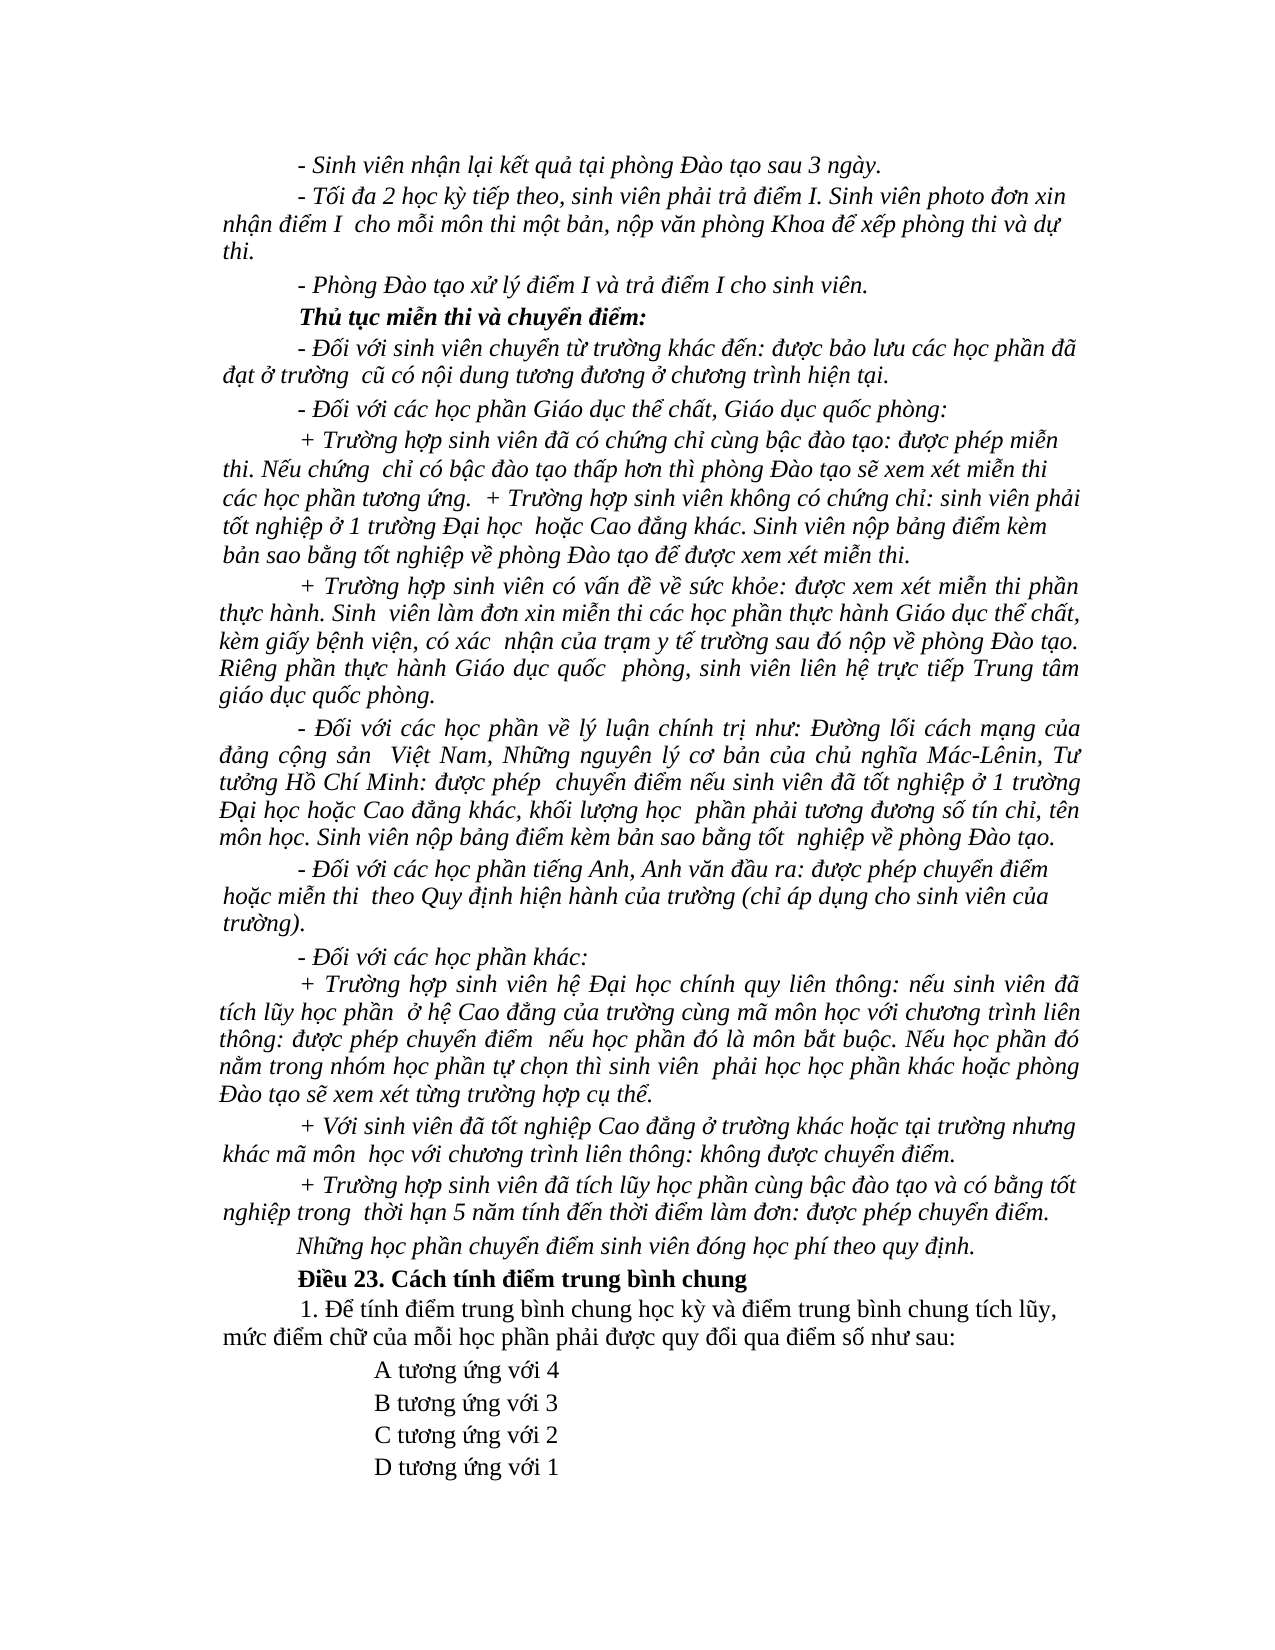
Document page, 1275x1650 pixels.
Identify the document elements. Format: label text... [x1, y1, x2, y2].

text C tương ứng với 2 [374, 1420, 1125, 1449]
text + Trường hợp sinh viên đã tích lũy học phần cùng bậc đào tạo và có bằng tốt nghiệp trong thời hạn 5 năm tính đến thời điểm làm đơn: được phép chuyển điểm. [223, 1172, 1084, 1226]
text - Đối với các học phần Giáo dục thể chất, Giáo dục quốc phòng: [297, 394, 1125, 423]
text + Trường hợp sinh viên có vấn đề về sức khỏe: được xem xét miễn thi phần thực hành. Sinh viên làm đơn xin miễn thi các học phần thực hành Giáo dục thể chất, kèm giấy bệnh viện, có xác nhận của trạm y tế trường sau đó nộp về phòng Đào tạo. Riêng phần thực hành Giáo dục quốc phòng, sinh viên liên hệ trực tiếp Trung tâm giáo dục quốc phòng. [219, 572, 1084, 709]
text - Đối với các học phần về lý luận chính trị như: Đường lối cách mạng của đảng cộng sản Việt Nam, Những nguyên lý cơ bản của chủ nghĩa Mác-Lênin, Tư tưởng Hồ Chí Minh: được phép chuyển điểm nếu sinh viên đã tốt nghiệp ở 1 trường Đại học hoặc Cao đẳng khác, khối lượng học phần phải tương đương số tín chỉ, tên môn học. Sinh viên nộp bảng điểm kèm bản sao bằng tốt nghiệp về phòng Đào tạo. [219, 714, 1084, 851]
text Điều 23. Cách tính điểm trung bình chung [297, 1264, 1125, 1292]
text + Trường hợp sinh viên đã có chứng chỉ cùng bậc đào tạo: được phép miễn thi. Nếu chứng chỉ có bậc đào tạo thấp hơn thì phòng Đào tạo sẽ xem xét miễn thi các học phần tương ứng. + Trường hợp sinh viên không có chứng chỉ: sinh viên phải tốt nghiệp ở 1 trường Đại học hoặc Cao đẳng khác. Sinh viên nộp bảng điểm kèm bản sao bằng tốt nghiệp về phòng Đào tạo để được xem xét miễn thi. [222, 426, 1084, 568]
text Những học phần chuyển điểm sinh viên đóng học phí theo quy định. [296, 1231, 1125, 1260]
text + Với sinh viên đã tốt nghiệp Cao đẳng ở trường khác hoặc tại trường nhưng khác mã môn học với chương trình liên thông: không được chuyển điểm. [222, 1112, 1084, 1168]
text - Sinh viên nhận lại kết quả tại phòng Đào tạo sau 3 ngày. [297, 150, 1125, 179]
text D tương ứng với 1 [374, 1452, 1125, 1481]
text 1. Để tính điểm trung bình chung học kỳ và điểm trung bình chung tích lũy, mức điểm chữ của mỗi học phần phải được quy đổi qua điểm số như sau: [223, 1296, 1078, 1350]
text Thủ tục miễn thi và chuyển điểm: [299, 302, 1125, 331]
text - Đối với các học phần tiếng Anh, Anh văn đầu ra: được phép chuyển điểm hoặc miễn thi theo Quy định hiện hành của trường (chỉ áp dụng cho sinh viên của trường). [223, 856, 1084, 937]
text A tương ứng với 4 [374, 1355, 1125, 1384]
text B tương ứng với 3 [374, 1388, 1125, 1417]
text - Đối với các học phần khác: [297, 942, 1125, 971]
text - Phòng Đào tạo xử lý điểm I và trả điểm I cho sinh viên. [297, 270, 1125, 298]
text - Đối với sinh viên chuyển từ trường khác đến: được bảo lưu các học phần đã đạt ở trường cũ có nội dung tương đương ở chương trình hiện tại. [222, 334, 1084, 389]
text + Trường hợp sinh viên hệ Đại học chính quy liên thông: nếu sinh viên đã tích lũy học phần ở hệ Cao đẳng của trường cùng mã môn học với chương trình liên thông: được phép chuyển điểm nếu học phần đó là môn bắt buộc. Nếu học phần đó nằm trong nhóm học phần tự chọn thì sinh viên phải học học phần khác hoặc phòng Đào tạo sẽ xem xét từng trường hợp cụ thể. [219, 971, 1084, 1108]
text - Tối đa 2 học kỳ tiếp theo, sinh viên phải trả điểm I. Sinh viên photo đơn xin nhận điểm I cho mỗi môn thi một bản, nộp văn phòng Khoa để xếp phòng thi và dự thi. [222, 182, 1084, 265]
